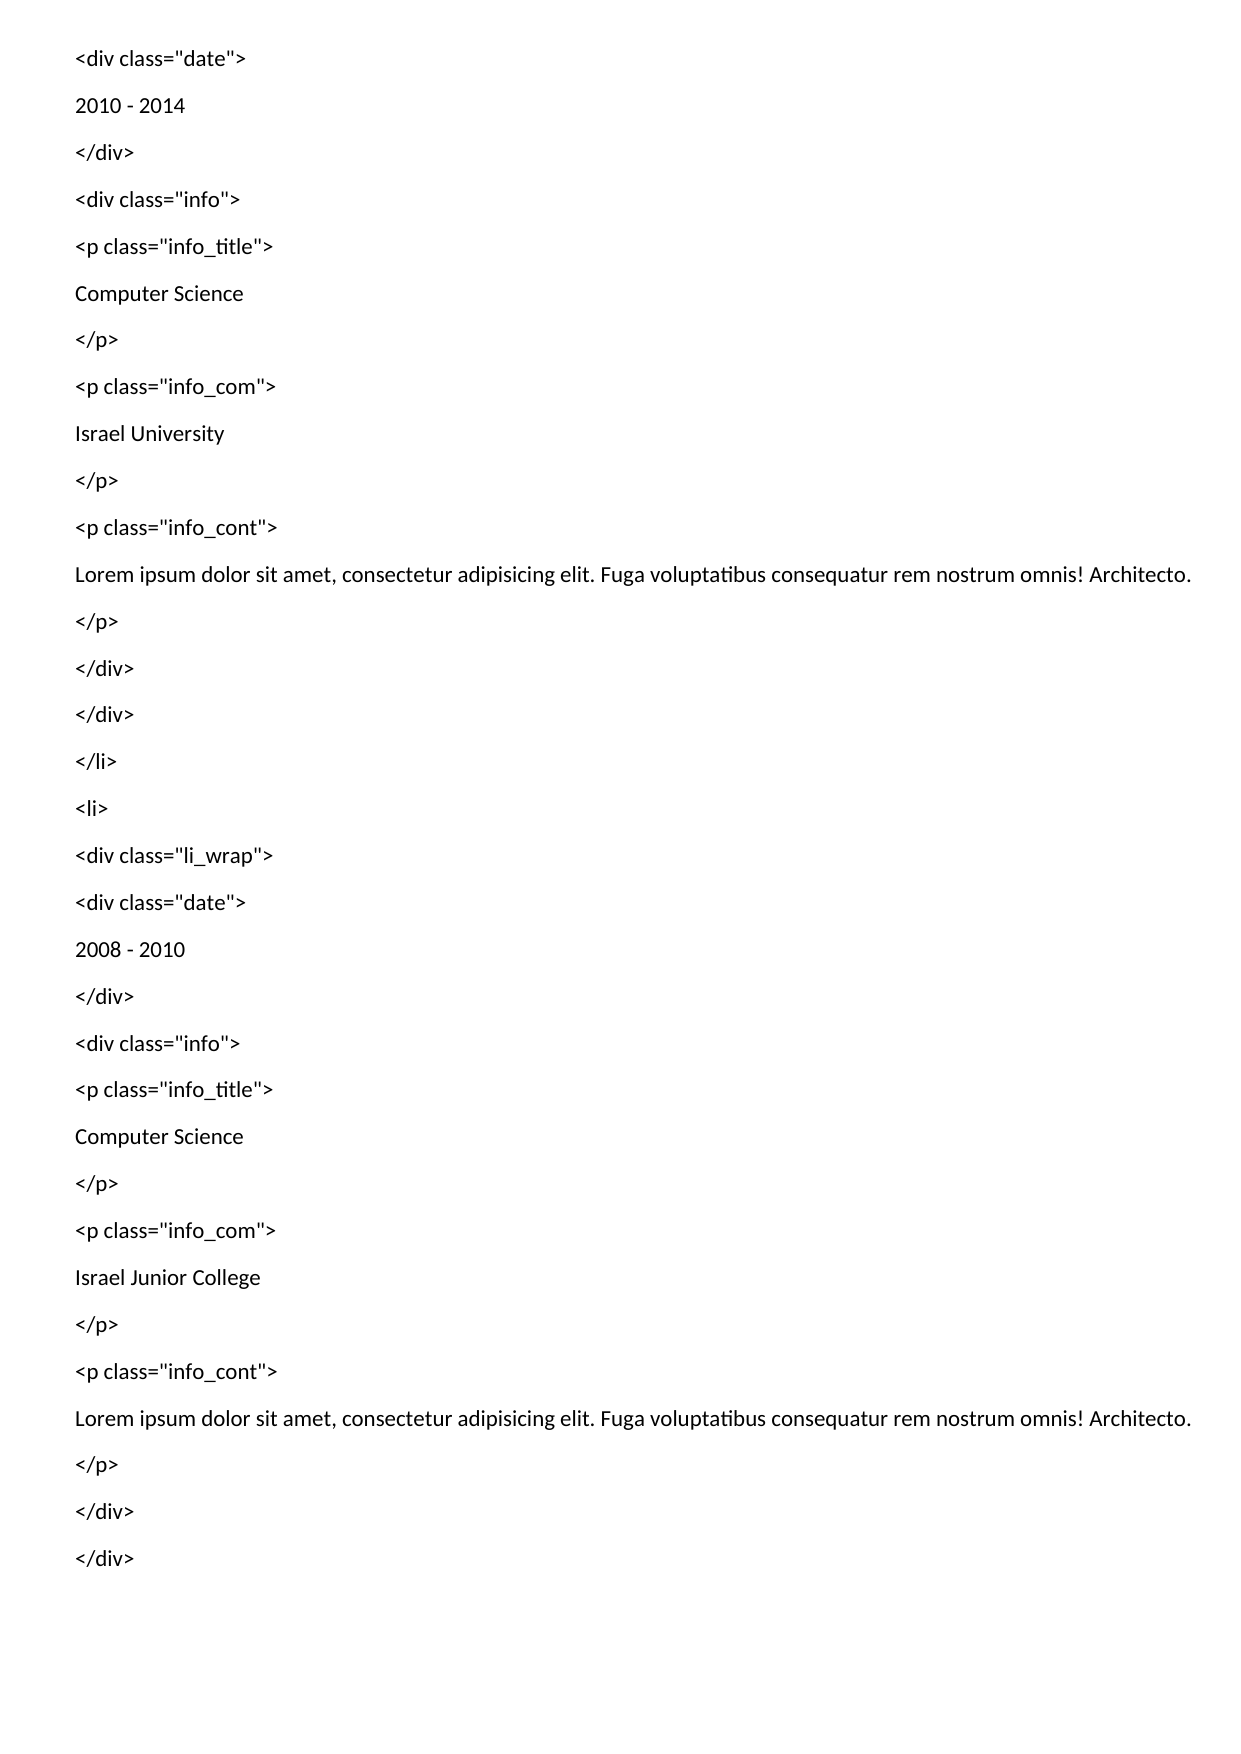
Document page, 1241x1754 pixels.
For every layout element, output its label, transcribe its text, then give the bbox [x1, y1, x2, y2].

text 2010 - 2014 [47, 91, 1213, 119]
text </div> [47, 1497, 1213, 1526]
text <p class="info_cont"> [47, 1357, 1213, 1385]
text Lorem ipsum dolor sit amet, consectetur adipisicing elit. Fuga voluptatibus consequatur rem nostrum omnis! Architecto. [47, 560, 1213, 588]
text Israel University [47, 419, 1213, 447]
text <div class="date"> [47, 888, 1213, 916]
text </div> [47, 138, 1213, 166]
text <p class="info_title"> [47, 1076, 1213, 1104]
text Computer Science [47, 1122, 1213, 1151]
text <div class="info"> [47, 1029, 1213, 1057]
text <p class="info_title"> [47, 232, 1213, 260]
text </p> [47, 326, 1213, 354]
text </div> [47, 654, 1213, 682]
text Israel Junior College [47, 1263, 1213, 1291]
text </div> [47, 982, 1213, 1010]
text <li> [47, 794, 1213, 822]
text Lorem ipsum dolor sit amet, consectetur adipisicing elit. Fuga voluptatibus consequatur rem nostrum omnis! Architecto. [47, 1404, 1213, 1432]
text </p> [47, 1169, 1213, 1197]
text <p class="info_cont"> [47, 513, 1213, 541]
text </p> [47, 466, 1213, 494]
text 2008 - 2010 [47, 935, 1213, 963]
text <div class="date"> [47, 44, 1213, 72]
text <p class="info_com"> [47, 1216, 1213, 1244]
text </p> [47, 607, 1213, 635]
text </li> [47, 747, 1213, 776]
text <div class="li_wrap"> [47, 841, 1213, 869]
text Computer Science [47, 279, 1213, 307]
text </div> [47, 1544, 1213, 1572]
text <p class="info_com"> [47, 372, 1213, 401]
text </p> [47, 1451, 1213, 1479]
text <div class="info"> [47, 185, 1213, 213]
text </div> [47, 701, 1213, 729]
text </p> [47, 1310, 1213, 1338]
